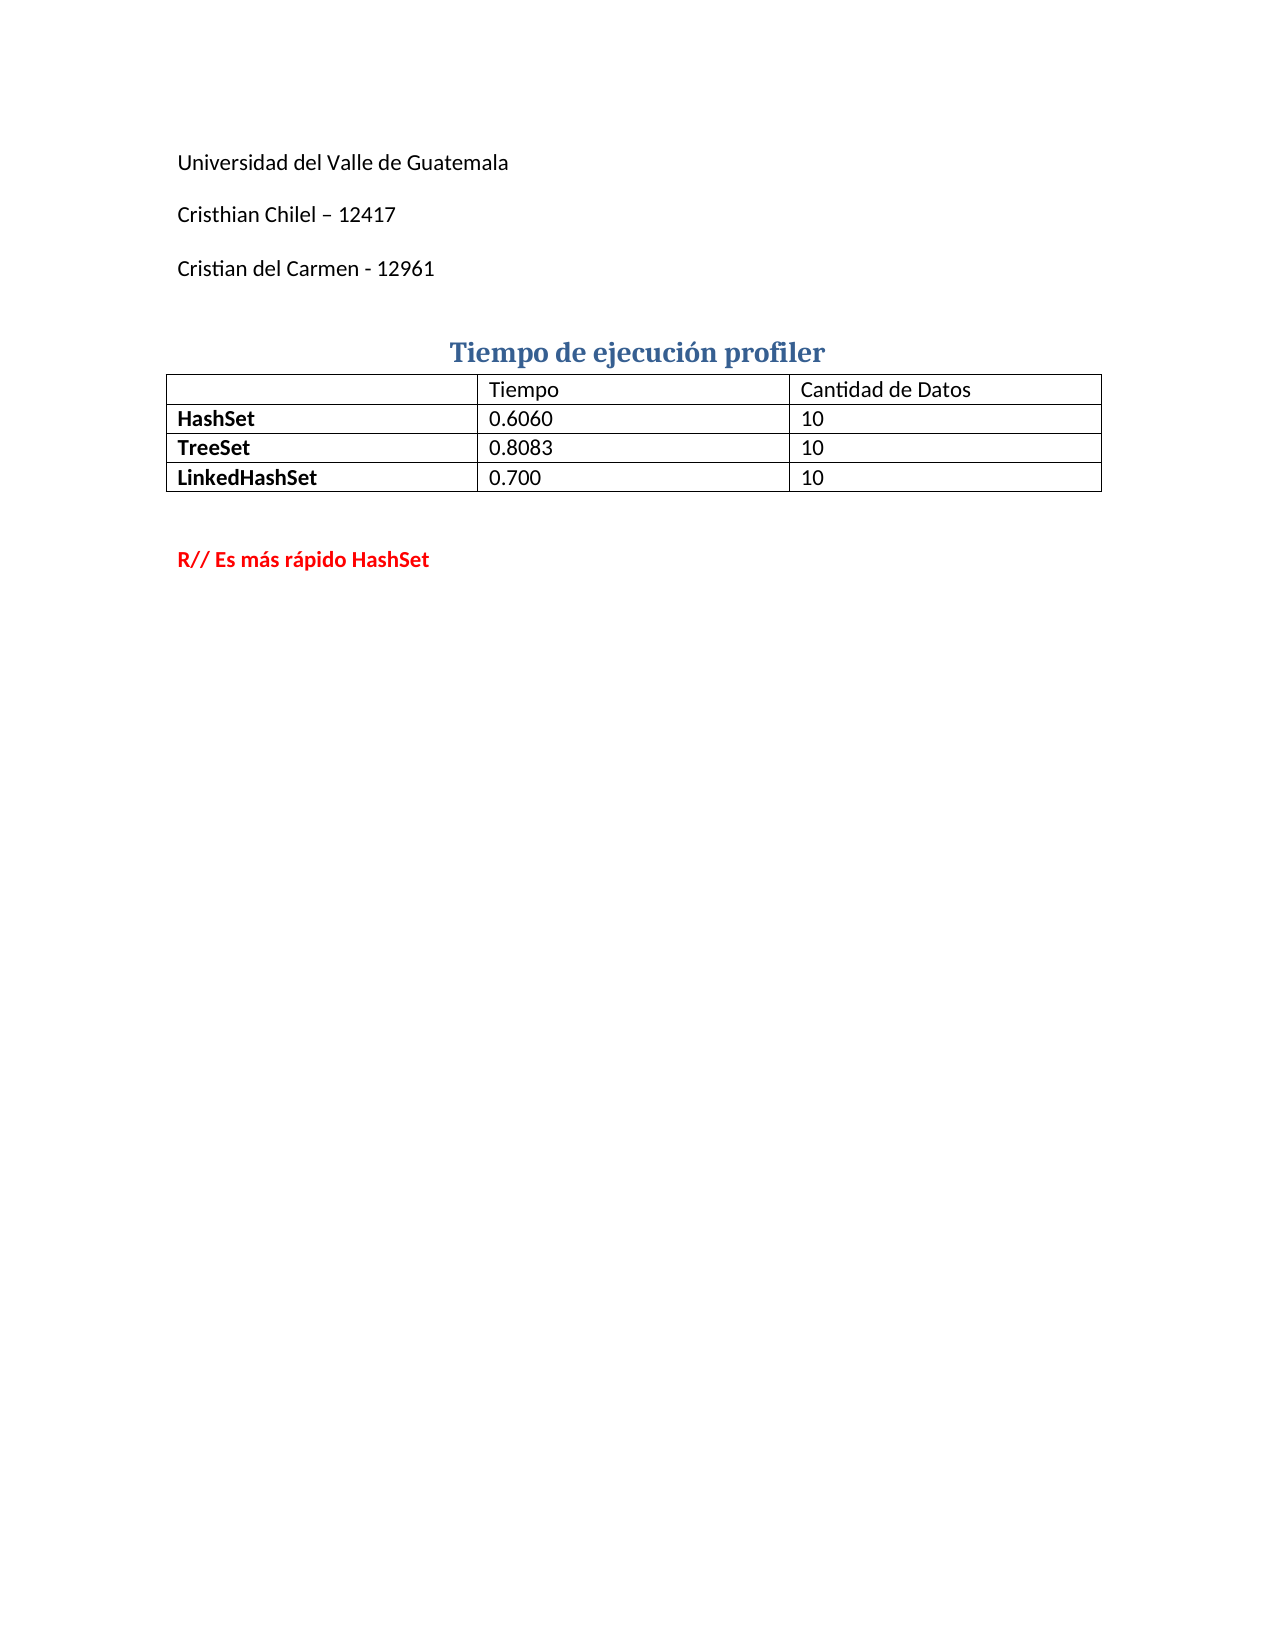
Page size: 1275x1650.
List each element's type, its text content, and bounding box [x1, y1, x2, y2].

subtitle Tiempo de ejecución profiler [177, 336, 1098, 369]
table_header Tiempo [478, 375, 789, 403]
table_header [167, 375, 477, 403]
text Universidad del Valle de Guatemala [177, 148, 1098, 176]
text Cristian del Carmen - 12961 [177, 254, 1098, 282]
table_cell 0.700 [478, 463, 789, 491]
table_cell TreeSet [167, 434, 477, 462]
table_cell 10 [790, 434, 1101, 462]
table_cell 10 [790, 463, 1101, 491]
table_header Cantidad de Datos [790, 375, 1101, 403]
table_cell HashSet [167, 405, 477, 432]
table_cell 0.8083 [478, 434, 789, 462]
text Cristhian Chilel – 12417 [177, 201, 1098, 229]
table_cell 10 [790, 405, 1101, 432]
text R// Es más rápido HashSet [177, 545, 1098, 573]
table_cell LinkedHashSet [167, 463, 477, 491]
table_cell 0.6060 [478, 405, 789, 432]
